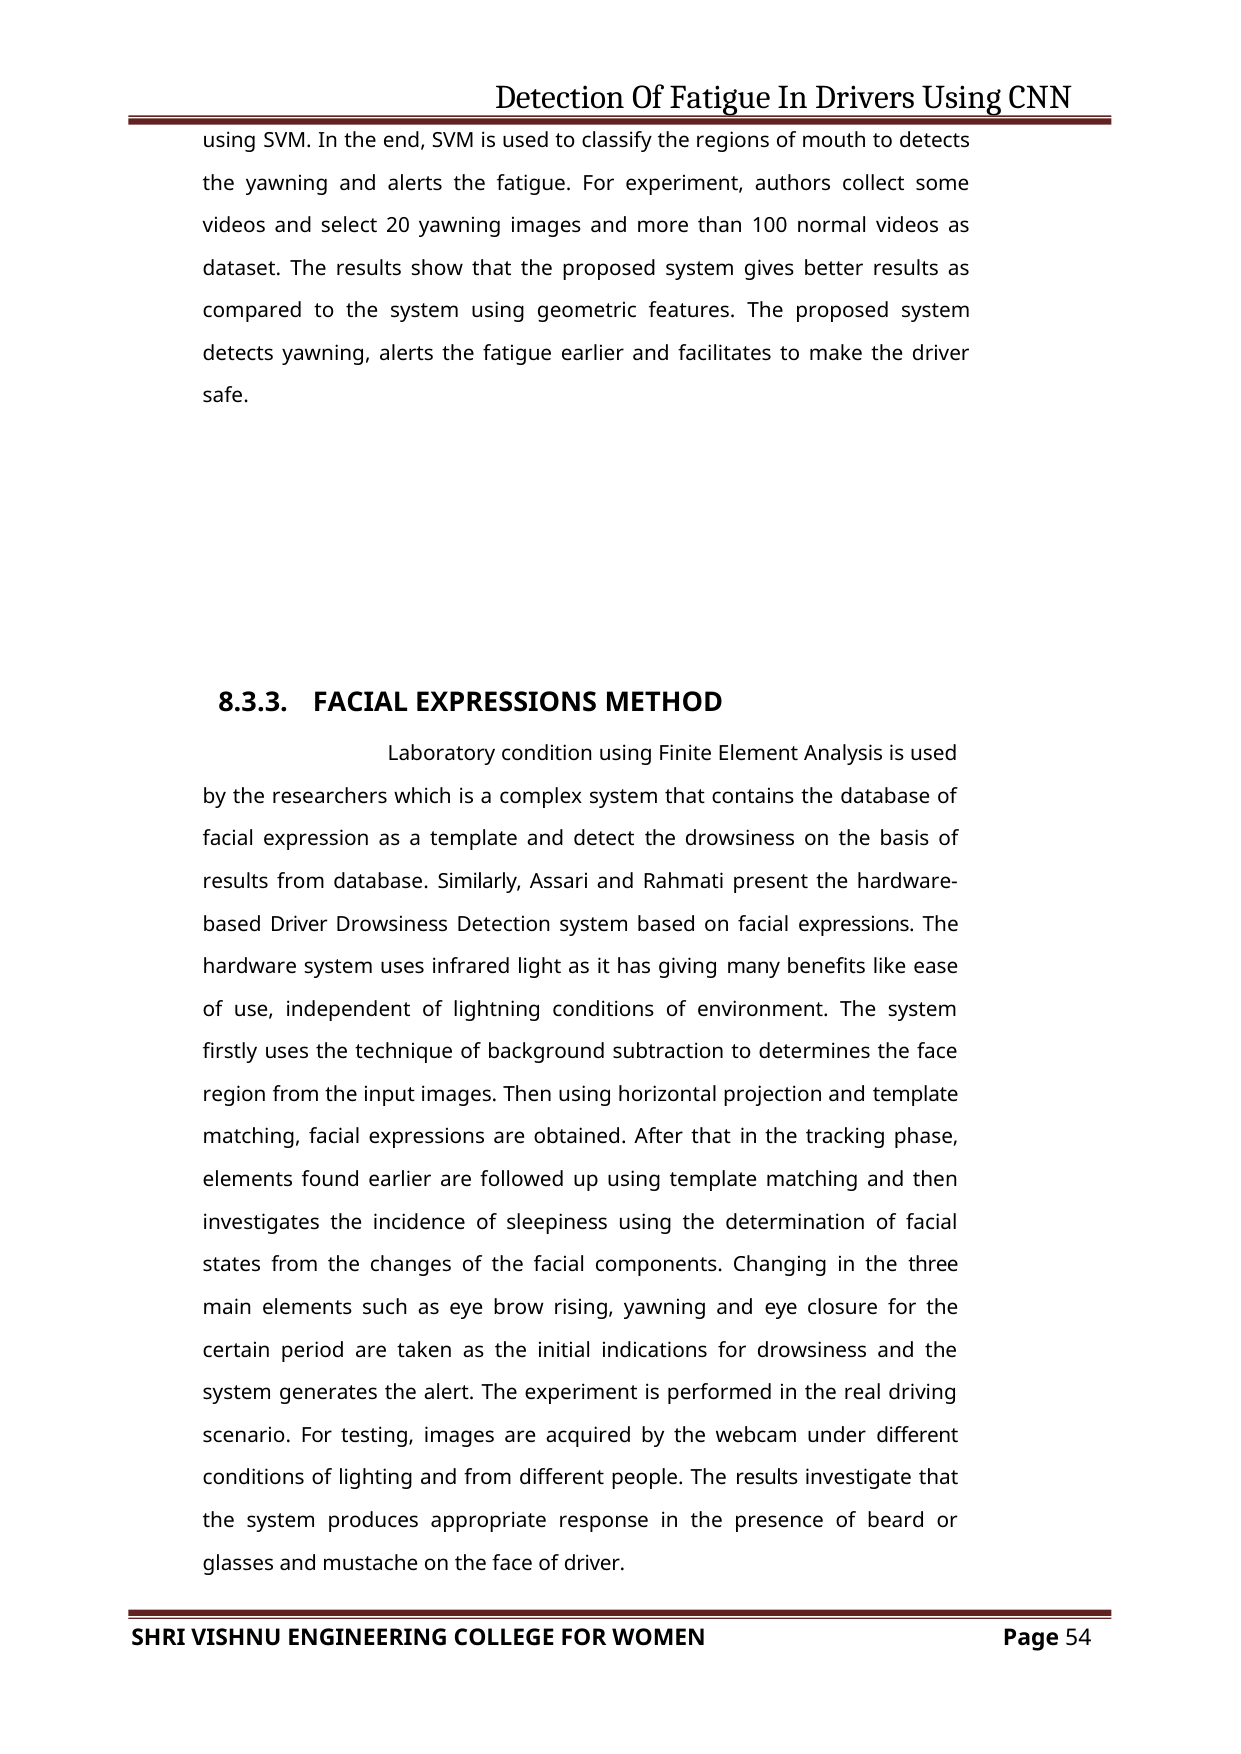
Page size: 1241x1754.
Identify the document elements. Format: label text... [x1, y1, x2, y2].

subtitle FACIAL EXPRESSIONS METHOD [218, 682, 1130, 719]
text Laboratory condition using Finite Element Analysis is used by the researchers which is a complex system that contains the database of facial expression as a template and detect the drowsiness on the basis of results from database. Similarly, Assari and Rahmati present the hardware-based Driver Drowsiness Detection system based on facial expressions. The hardware system uses infrared light as it has giving many benefits like ease of use, independent of lightning conditions of environment. The system firstly uses the technique of background subtraction to determines the face region from the input images. Then using horizontal projection and template matching, facial expressions are obtained. After that in the tracking phase, elements found earlier are followed up using template matching and then investigates the incidence of sleepiness using the determination of facial states from the changes of the facial components. Changing in the three main elements such as eye brow rising, yawning and eye closure for the certain period are taken as the initial indications for drowsiness and the system generates the alert. The experiment is performed in the real driving scenario. For testing, images are acquired by the webcam under different conditions of lighting and from different people. The results investigate that the system produces appropriate response in the presence of beard or glasses and mustache on the face of driver. [202, 738, 958, 1576]
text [202, 125, 971, 409]
